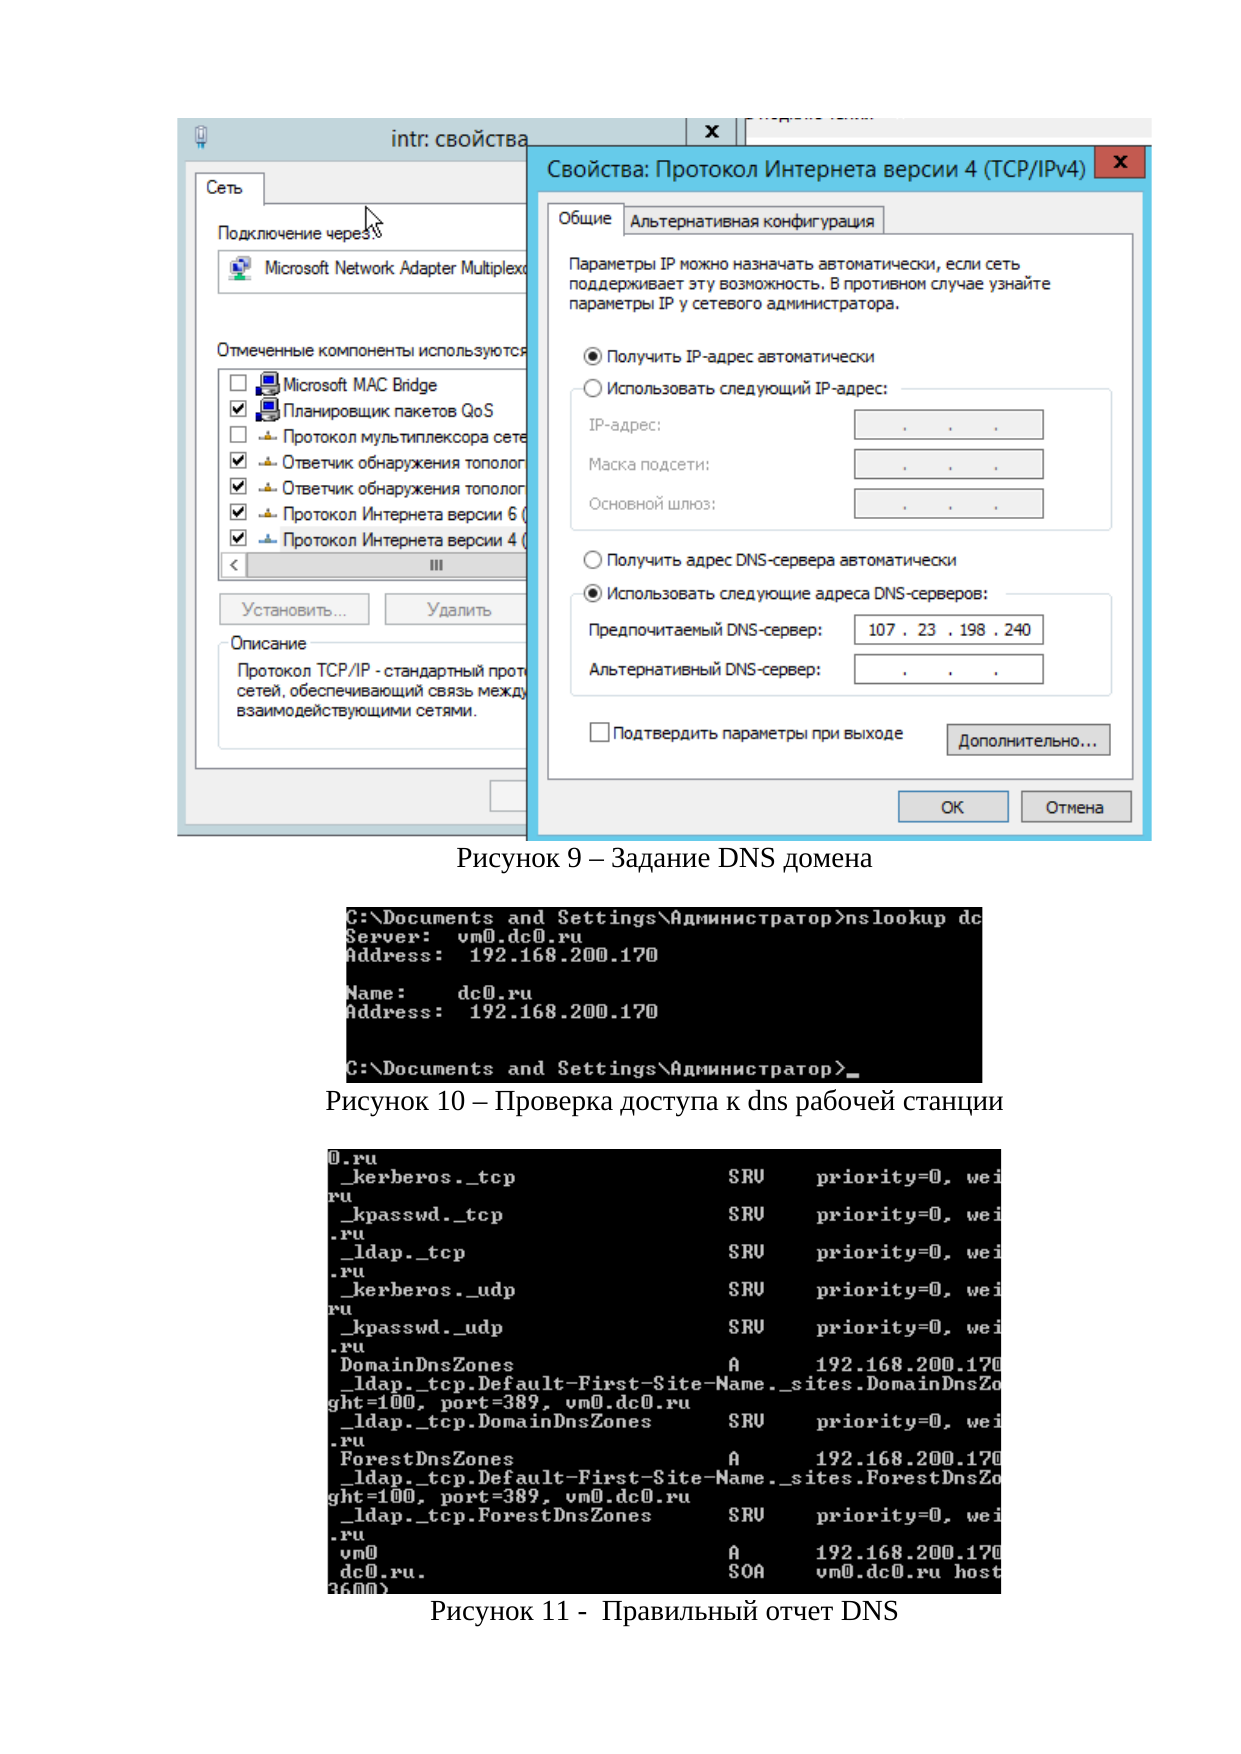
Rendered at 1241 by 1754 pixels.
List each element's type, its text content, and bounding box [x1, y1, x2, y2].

text Рисунок 11 - Правильный отчет DNS [177, 1593, 1152, 1627]
picture [327, 1149, 1002, 1594]
picture [177, 118, 1152, 841]
text Рисунок 10 – Проверка доступа к dns рабочей станции [177, 1083, 1152, 1116]
text Рисунок 9 – Задание DNS домена [177, 841, 1152, 874]
picture [346, 907, 983, 1083]
